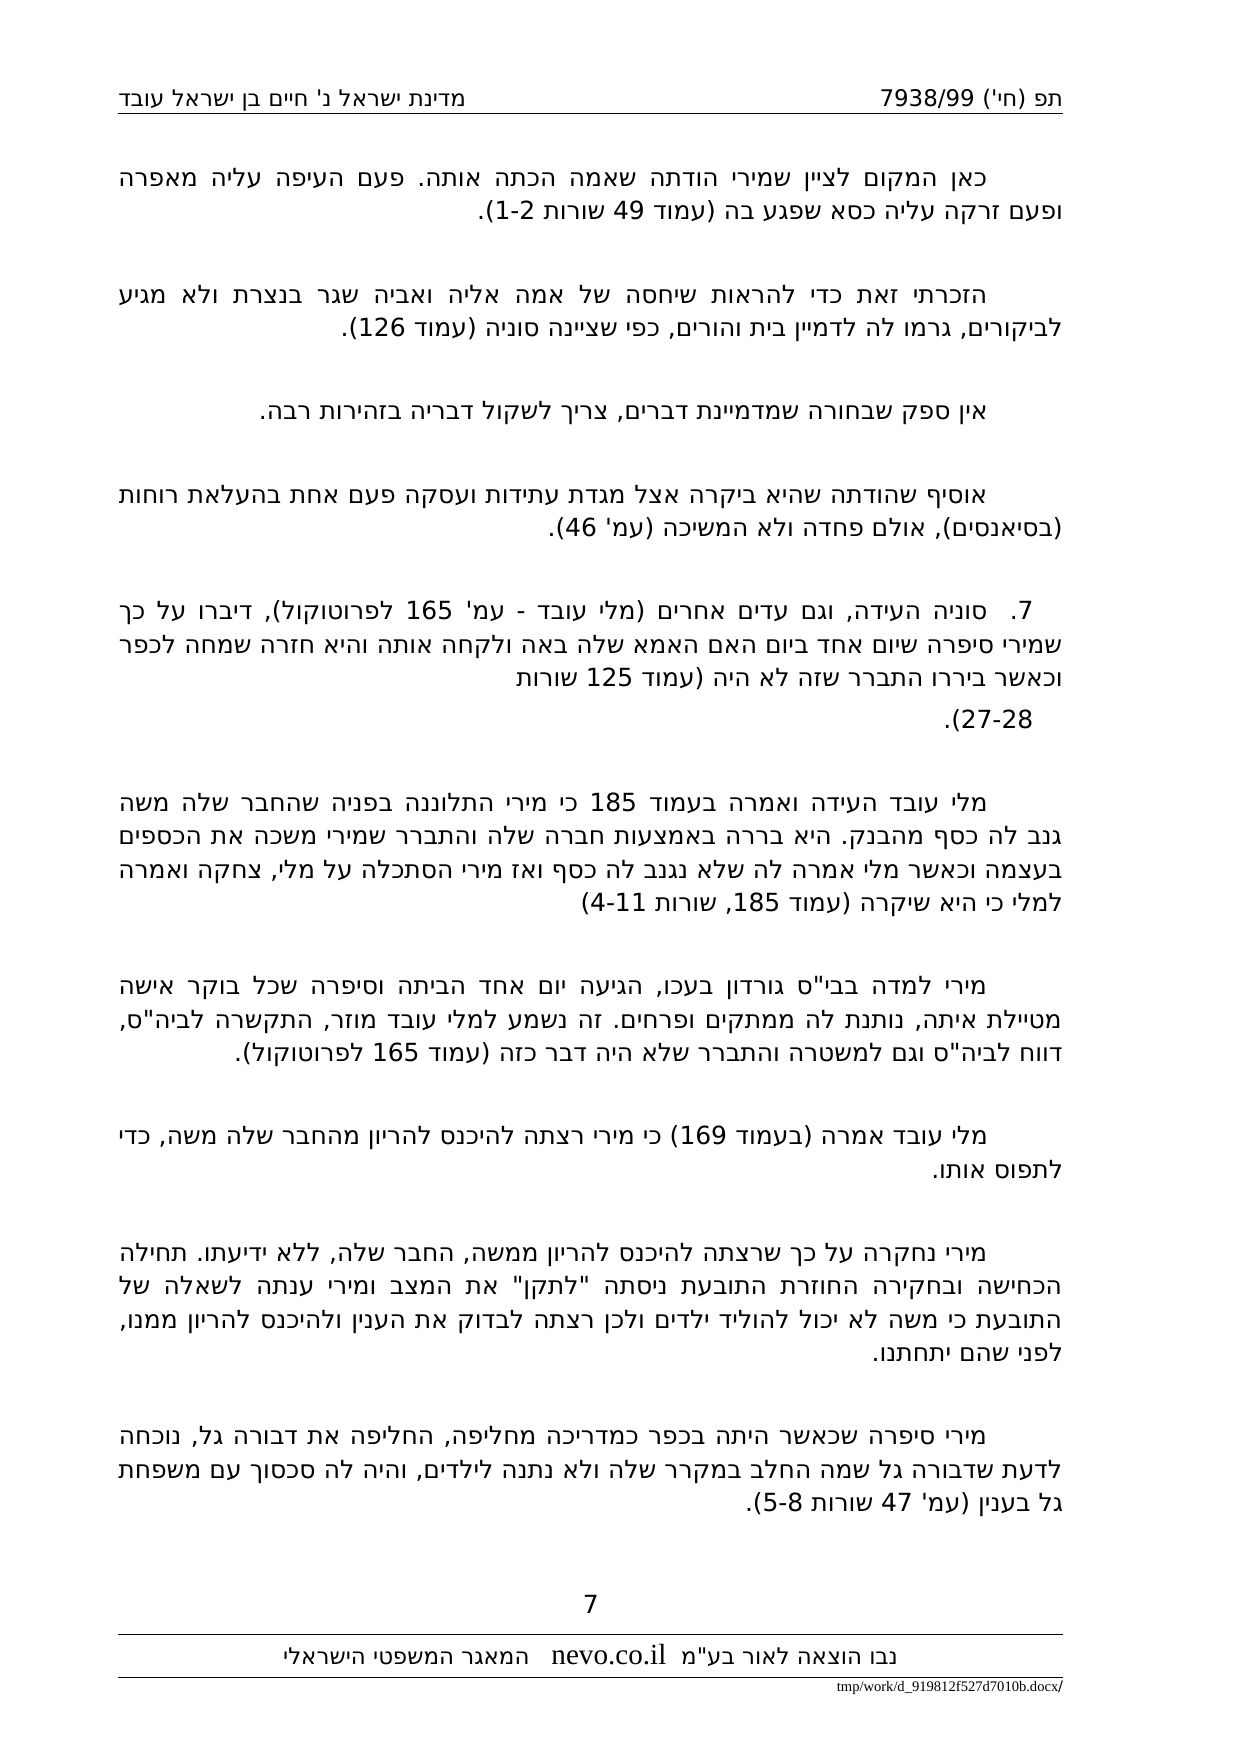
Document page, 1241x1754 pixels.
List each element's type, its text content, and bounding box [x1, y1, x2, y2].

text הזכרתי זאת כדי להראות שיחסה של אמה אליה ואביה שגר בנצרת ולא מגיע לביקורים, גרמו לה לדמיין בית והורים, כפי שציינה סוניה (עמוד 126). [118, 276, 1063, 343]
text אין ספק שבחורה שמדמיינת דברים, צריך לשקול דבריה בזהירות רבה. [118, 393, 1063, 426]
text מירי למדה בבי"ס גורדון בעכו, הגיעה יום אחד הביתה וסיפרה שכל בוקר אישה מטיילת איתה, נותנת לה ממתקים ופרחים. זה נשמע למלי עובד מוזר, התקשרה לביה"ס, דווח לביה"ס וגם למשטרה והתברר שלא היה דבר כזה (עמוד 165 לפרוטוקול). [118, 968, 1063, 1068]
text 7. סוניה העידה, וגם עדים אחרים (מלי עובד - עמ' 165 לפרוטוקול), דיברו על כך שמירי סיפרה שיום אחד ביום האם האמא שלה באה ולקחה אותה והיא חזרה שמחה לכפר וכאשר ביררו התברר שזה לא היה (עמוד 125 שורות [118, 593, 1063, 693]
text מירי נחקרה על כך שרצתה להיכנס להריון ממשה, החבר שלה, ללא ידיעתו. תחילה הכחישה ובחקירה החוזרת התובעת ניסתה "לתקן" את המצב ומירי ענתה לשאלה של התובעת כי משה לא יכול להוליד ילדים ולכן רצתה לבדוק את הענין ולהיכנס להריון ממנו, לפני שהם יתחתנו. [118, 1235, 1063, 1368]
text 27-28). [118, 701, 1063, 735]
text מלי עובד העידה ואמרה בעמוד 185 כי מירי התלוננה בפניה שהחבר שלה משה גנב לה כסף מהבנק. היא בררה באמצעות חברה שלה והתברר שמירי משכה את הכספים בעצמה וכאשר מלי אמרה לה שלא נגנב לה כסף ואז מירי הסתכלה על מלי, צחקה ואמרה למלי כי היא שיקרה (עמוד 185, שורות 4-11) [118, 785, 1063, 918]
text אוסיף שהודתה שהיא ביקרה אצל מגדת עתידות ועסקה פעם אחת בהעלאת רוחות (בסיאנסים), אולם פחדה ולא המשיכה (עמ' 46). [118, 476, 1063, 543]
text כאן המקום לציין שמירי הודתה שאמה הכתה אותה. פעם העיפה עליה מאפרה ופעם זרקה עליה כסא שפגע בה (עמוד 49 שורות 1-2). [118, 160, 1063, 226]
text מלי עובד אמרה (בעמוד 169) כי מירי רצתה להיכנס להריון מהחבר שלה משה, כדי לתפוס אותו. [118, 1118, 1063, 1185]
text מירי סיפרה שכאשר היתה בכפר כמדריכה מחליפה, החליפה את דבורה גל, נוכחה לדעת שדבורה גל שמה החלב במקרר שלה ולא נתנה לילדים, והיה לה סכסוך עם משפחת גל בענין (עמ' 47 שורות 5-8). [118, 1418, 1063, 1518]
